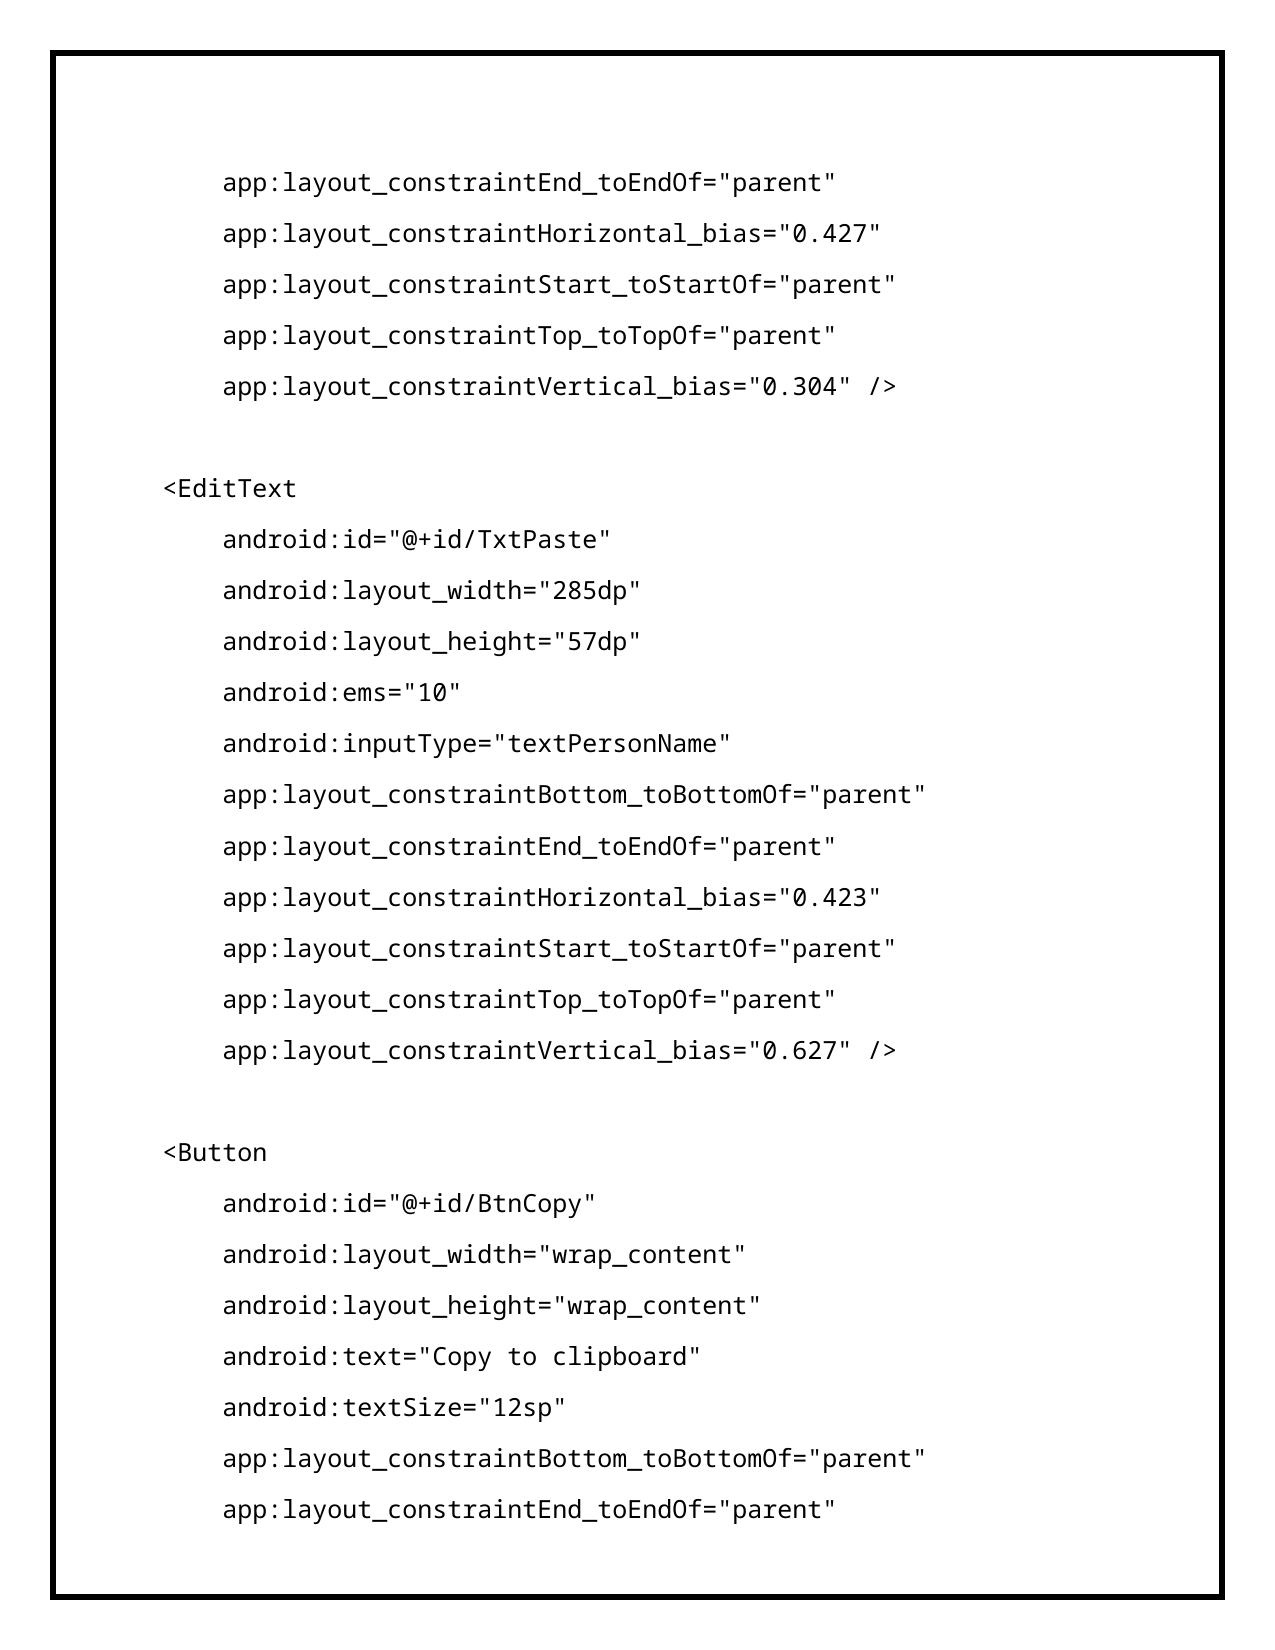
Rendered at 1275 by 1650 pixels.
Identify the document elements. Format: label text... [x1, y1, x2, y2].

text app:layout_constraintHorizontal_bias="0.427" [102, 216, 1167, 250]
text app:layout_constraintBottom_toBottomOf="parent" [102, 777, 1167, 811]
text android:layout_width="wrap_content" [102, 1236, 1167, 1271]
text app:layout_constraintVertical_bias="0.627" /> [102, 1032, 1167, 1066]
text android:ems="10" [102, 675, 1167, 709]
text app:layout_constraintVertical_bias="0.304" /> [102, 369, 1167, 403]
text app:layout_constraintStart_toStartOf="parent" [102, 930, 1167, 964]
text <EditText [102, 471, 1167, 505]
text android:textSize="12sp" [102, 1389, 1167, 1424]
text android:inputType="textPersonName" [102, 726, 1167, 760]
text android:layout_height="wrap_content" [102, 1287, 1167, 1322]
text <Button [102, 1134, 1167, 1168]
text android:layout_width="285dp" [102, 573, 1167, 607]
text android:id="@+id/TxtPaste" [102, 522, 1167, 556]
text android:layout_height="57dp" [102, 624, 1167, 658]
text app:layout_constraintHorizontal_bias="0.423" [102, 879, 1167, 913]
text android:id="@+id/BtnCopy" [102, 1185, 1167, 1219]
text app:layout_constraintTop_toTopOf="parent" [102, 318, 1167, 352]
text app:layout_constraintStart_toStartOf="parent" [102, 267, 1167, 301]
text app:layout_constraintEnd_toEndOf="parent" [102, 828, 1167, 862]
text app:layout_constraintTop_toTopOf="parent" [102, 981, 1167, 1015]
text app:layout_constraintEnd_toEndOf="parent" [102, 164, 1167, 199]
text app:layout_constraintBottom_toBottomOf="parent" [102, 1441, 1167, 1475]
text app:layout_constraintEnd_toEndOf="parent" [102, 1492, 1167, 1526]
text android:text="Copy to clipboard" [102, 1338, 1167, 1373]
